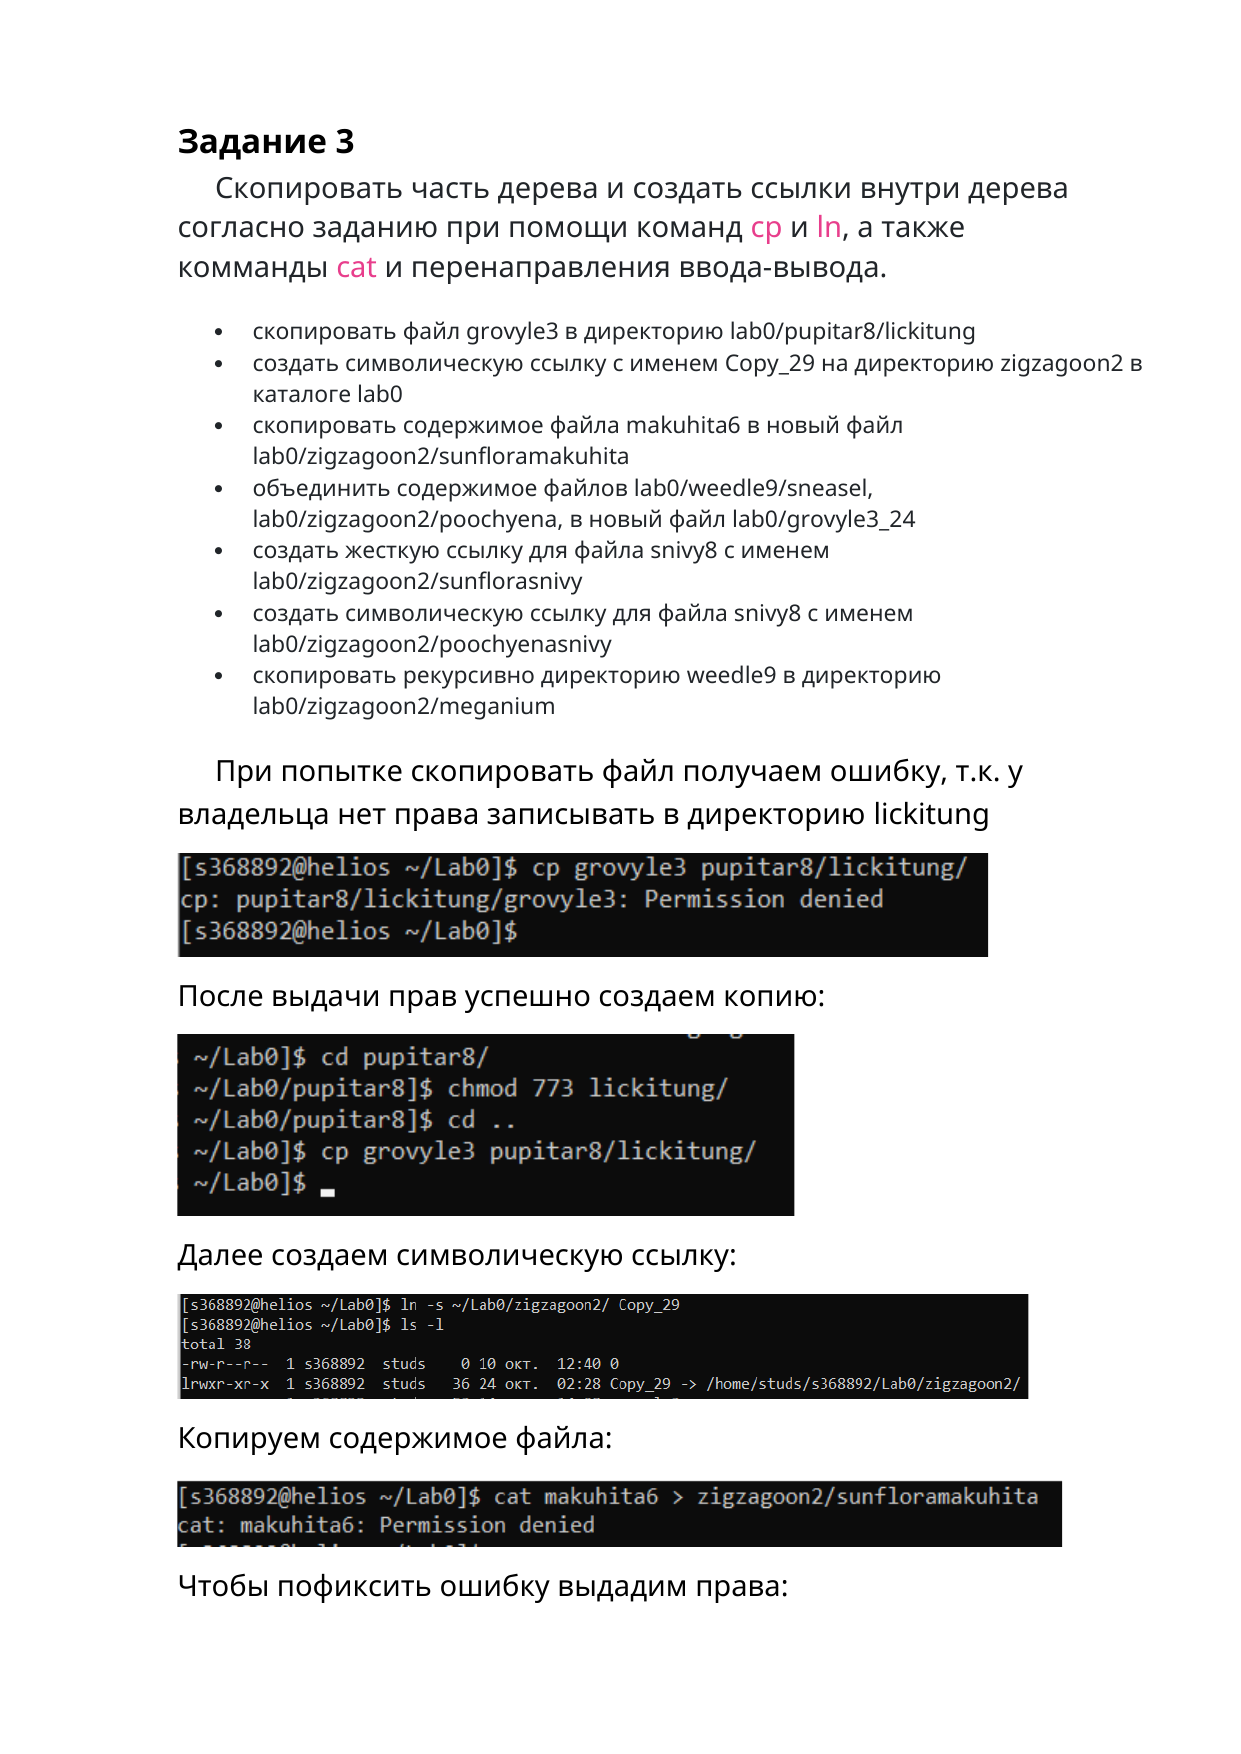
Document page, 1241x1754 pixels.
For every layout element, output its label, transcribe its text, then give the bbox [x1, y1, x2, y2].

list объединить содержимое файлов lab0/weedle9/sneasel, lab0/zigzagoon2/poochyena, в новый файл lab0/grovyle3_24 [215, 472, 1152, 534]
text Далее создаем символическую ссылку: [177, 1234, 1152, 1274]
list скопировать рекурсивно директорию weedle9 в директорию lab0/zigzagoon2/meganium [215, 659, 1152, 722]
picture [177, 1294, 1029, 1399]
text Чтобы пофиксить ошибку выдадим права: [177, 1565, 1152, 1605]
list создать жесткую ссылку для файла snivy8 с именем lab0/zigzagoon2/sunflorasnivy [215, 534, 1152, 597]
picture [177, 1477, 1063, 1547]
list создать символическую ссылку для файла snivy8 с именем lab0/zigzagoon2/poochyenasnivy [215, 597, 1152, 659]
text После выдачи прав успешно создаем копию: [177, 975, 1152, 1015]
text Копируем содержимое файла: [177, 1418, 1152, 1457]
list скопировать содержимое файла makuhita6 в новый файл lab0/zigzagoon2/sunfloramakuhita [215, 409, 1152, 472]
subtitle Задание 3 [177, 118, 1152, 163]
picture [177, 853, 989, 957]
text При попытке скопировать файл получаем ошибку, т.к. у владельца нет права записывать в директорию lickitung [177, 751, 1152, 833]
text Скопировать часть дерева и создать ссылки внутри дерева согласно заданию при помощи команд cp и ln, а также комманды cat и перенаправления ввода-вывода. [177, 167, 1152, 286]
list скопировать файл grovyle3 в директорию lab0/pupitar8/lickitung [215, 315, 1152, 347]
list создать символическую ссылку c именем Copy_29 на директорию zigzagoon2 в каталоге lab0 [215, 347, 1152, 409]
picture [177, 1034, 795, 1216]
